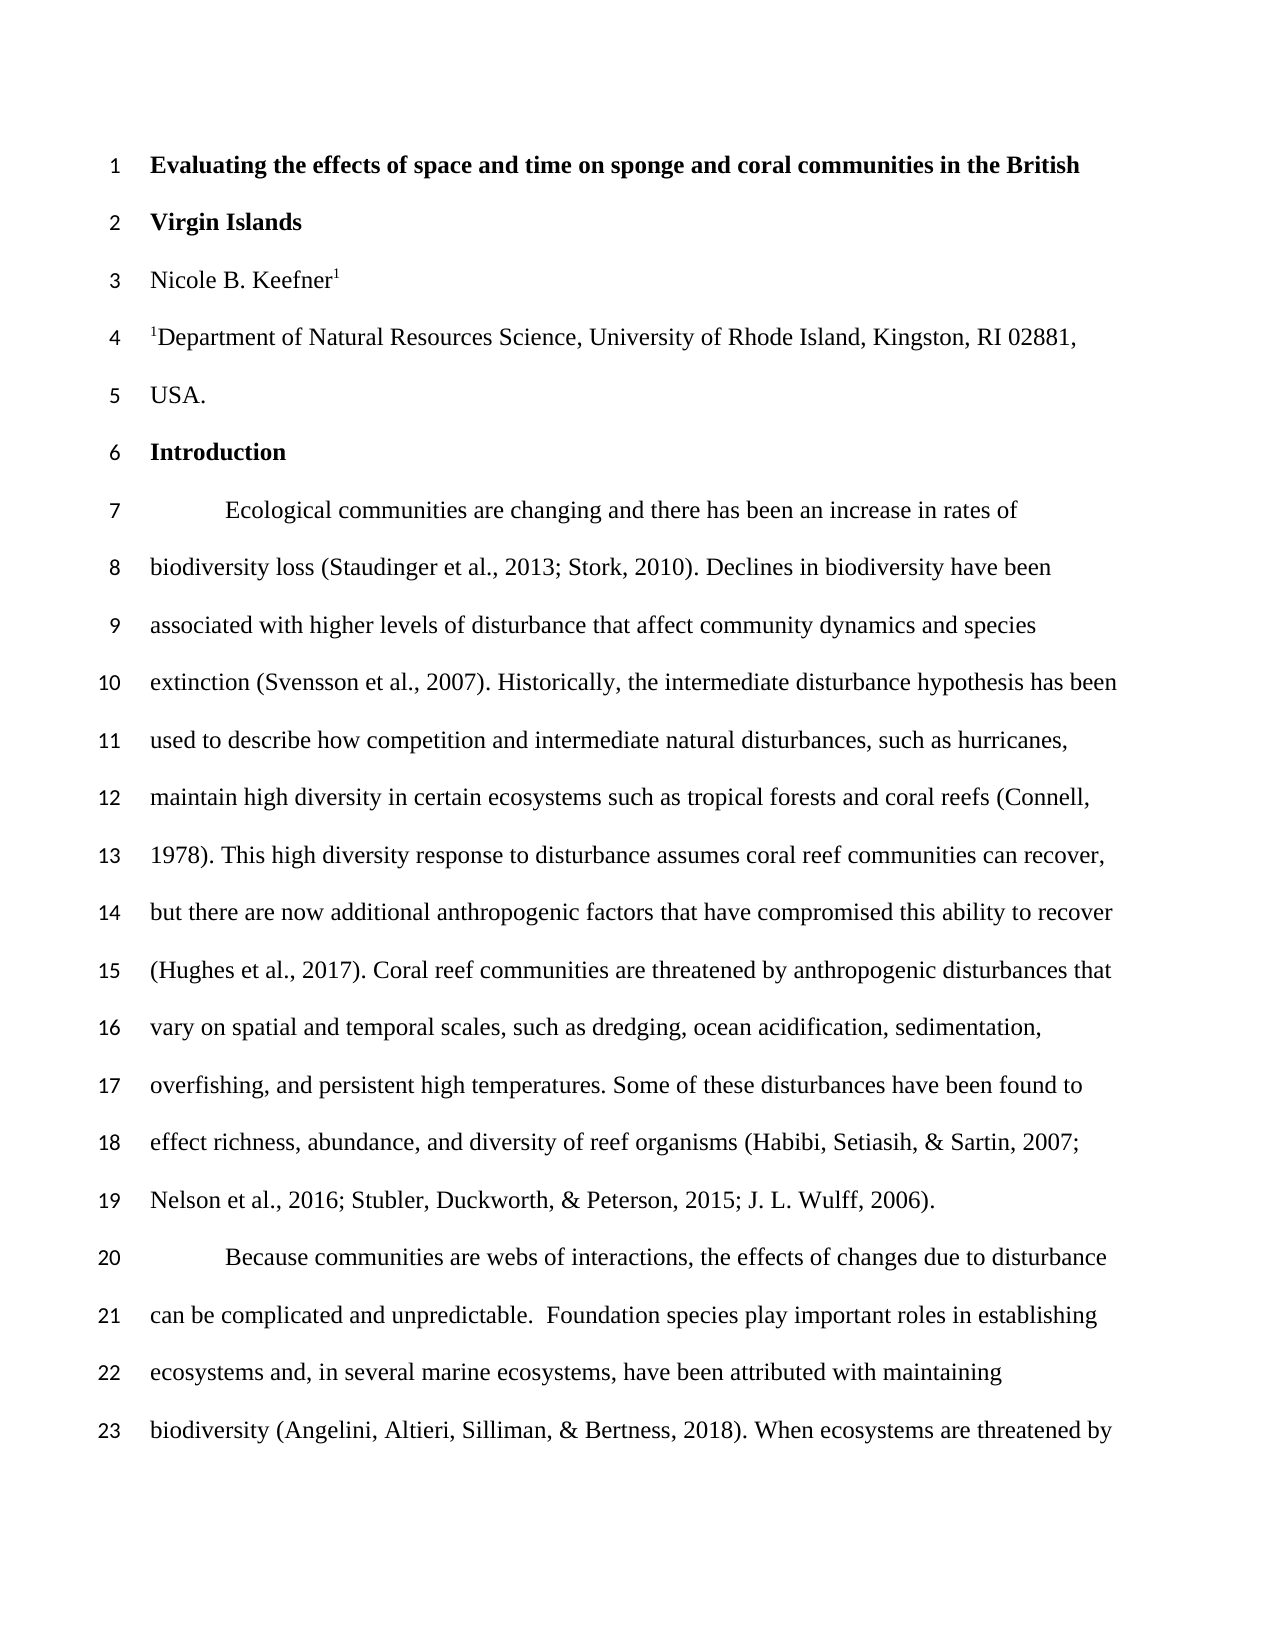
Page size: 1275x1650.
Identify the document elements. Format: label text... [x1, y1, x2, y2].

text Evaluating the effects of space and time on sponge and coral communities in the British Virgin Islands [150, 150, 1125, 236]
text Nicole B. Keefner1 [150, 265, 1125, 294]
text 1Department of Natural Resources Science, University of Rhode Island, Kingston, RI 02881, USA. [150, 322, 1125, 409]
text Ecological communities are changing and there has been an increase in rates of biodiversity loss (Staudinger et al., 2013; Stork, 2010). Declines in biodiversity have been associated with higher levels of disturbance that affect community dynamics and species extinction (Svensson et al., 2007). Historically, the intermediate disturbance hypothesis has been used to describe how competition and intermediate natural disturbances, such as hurricanes, maintain high diversity in certain ecosystems such as tropical forests and coral reefs (Connell, 1978). This high diversity response to disturbance assumes coral reef communities can recover, but there are now additional anthropogenic factors that have compromised this ability to recover (Hughes et al., 2017). Coral reef communities are threatened by anthropogenic disturbances that vary on spatial and temporal scales, such as dredging, ocean acidification, sedimentation, overfishing, and persistent high temperatures. Some of these disturbances have been found to effect richness, abundance, and diversity of reef organisms (Habibi, Setiasih, & Sartin, 2007; Nelson et al., 2016; Stubler, Duckworth, & Peterson, 2015; J. L. Wulff, 2006). [150, 495, 1125, 1214]
text Introduction [150, 437, 1125, 466]
